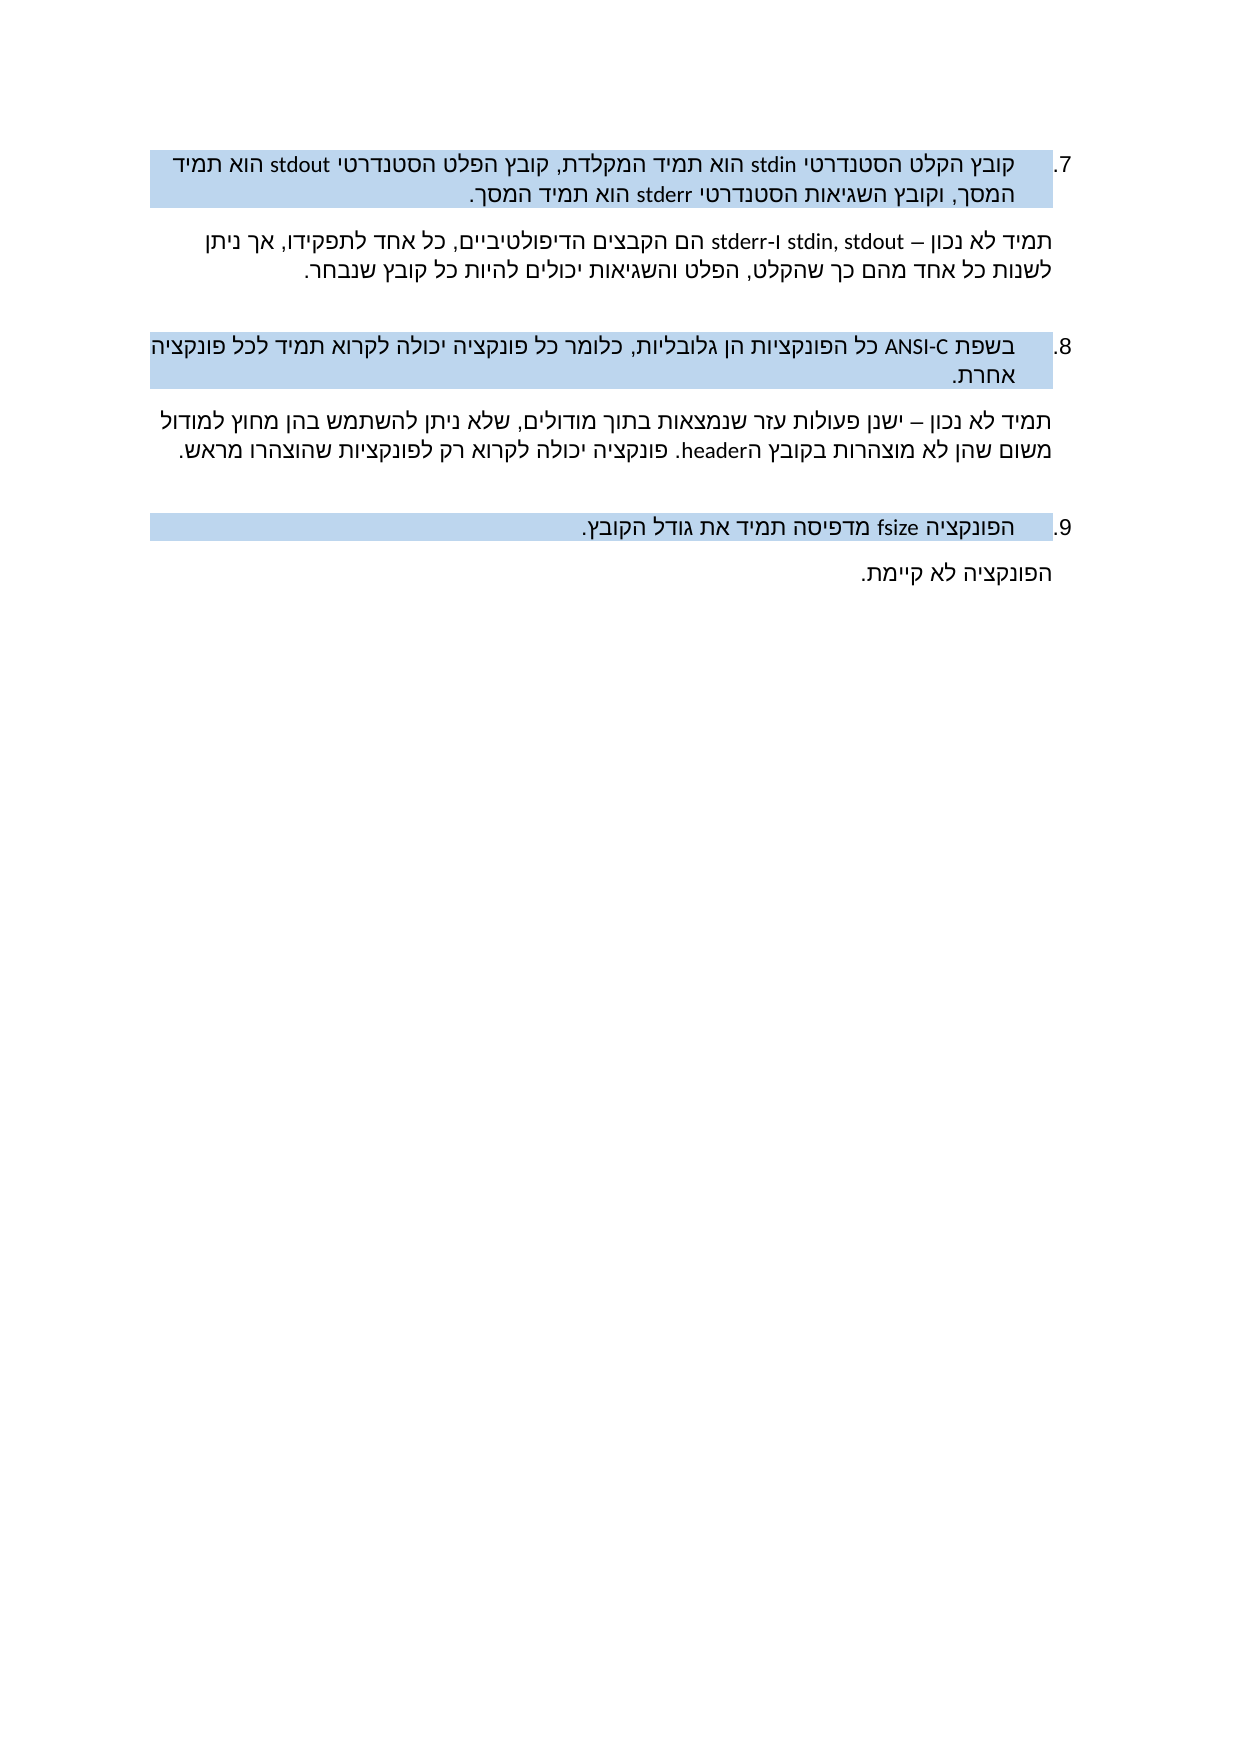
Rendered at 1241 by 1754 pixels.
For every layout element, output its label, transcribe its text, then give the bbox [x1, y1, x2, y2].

text תמיד לא נכון – ישנן פעולות עזר שנמצאות בתוך מודולים, שלא ניתן להשתמש בהן מחוץ למודול משום שהן לא מוצהרות בקובץ הheader. פונקציה יכולה לקרוא רק לפונקציות שהוצהרו מראש. [150, 408, 1053, 464]
list בשפת ANSI-C כל הפונקציות הן גלובליות, כלומר כל פונקציה יכולה לקרוא תמיד לכל פונקציה אחרת. [150, 332, 1053, 389]
list קובץ הקלט הסטנדרטי stdin הוא תמיד המקלדת, קובץ הפלט הסטנדרטי stdout הוא תמיד המסך, וקובץ השגיאות הסטנדרטי stderr הוא תמיד המסך. [150, 150, 1053, 208]
text תמיד לא נכון – stdin, stdout ו-stderr הם הקבצים הדיפולטיביים, כל אחד לתפקידו, אך ניתן לשנות כל אחד מהם כך שהקלט, הפלט והשגיאות יכולים להיות כל קובץ שנבחר. [150, 227, 1053, 283]
text הפונקציה לא קיימת. [150, 560, 1053, 586]
list הפונקציה fsize מדפיסה תמיד את גודל הקובץ. [150, 513, 1053, 541]
